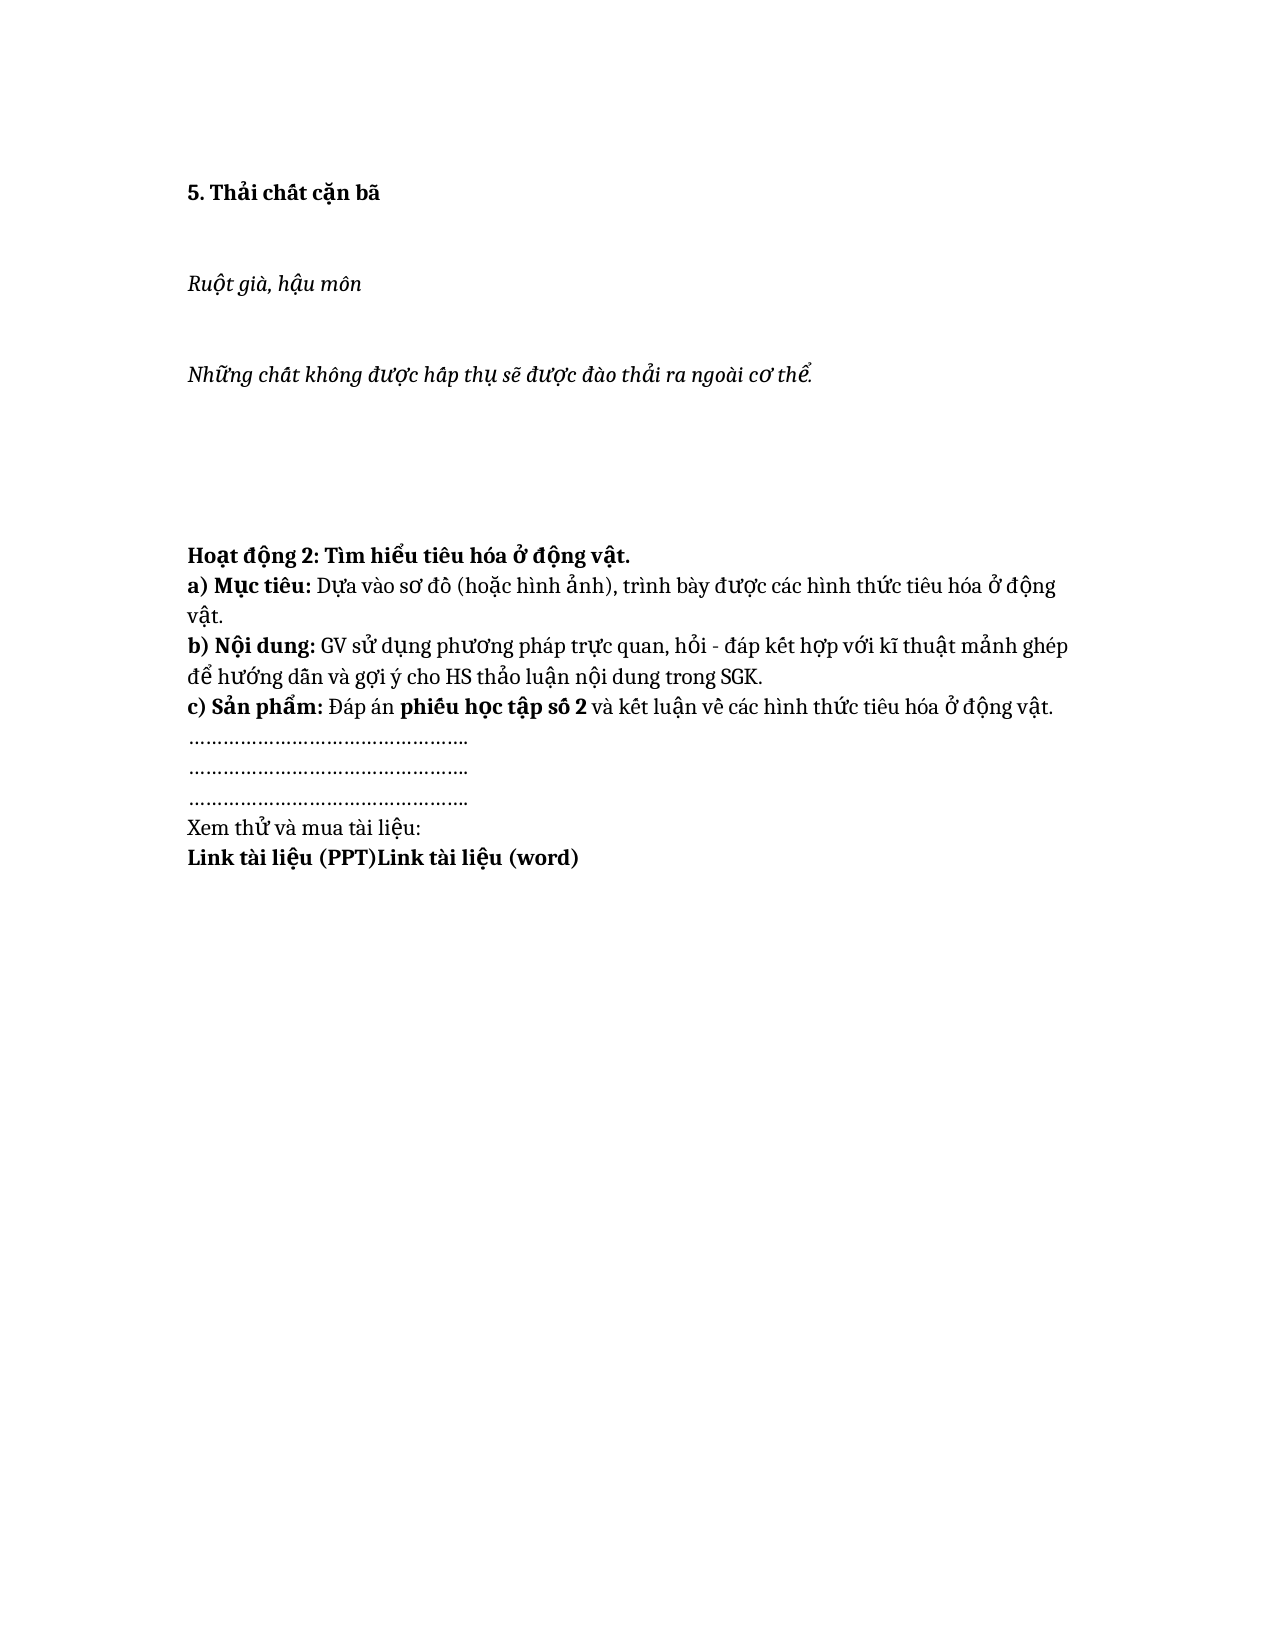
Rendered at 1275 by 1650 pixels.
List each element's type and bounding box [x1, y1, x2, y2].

text [187, 150, 1087, 901]
